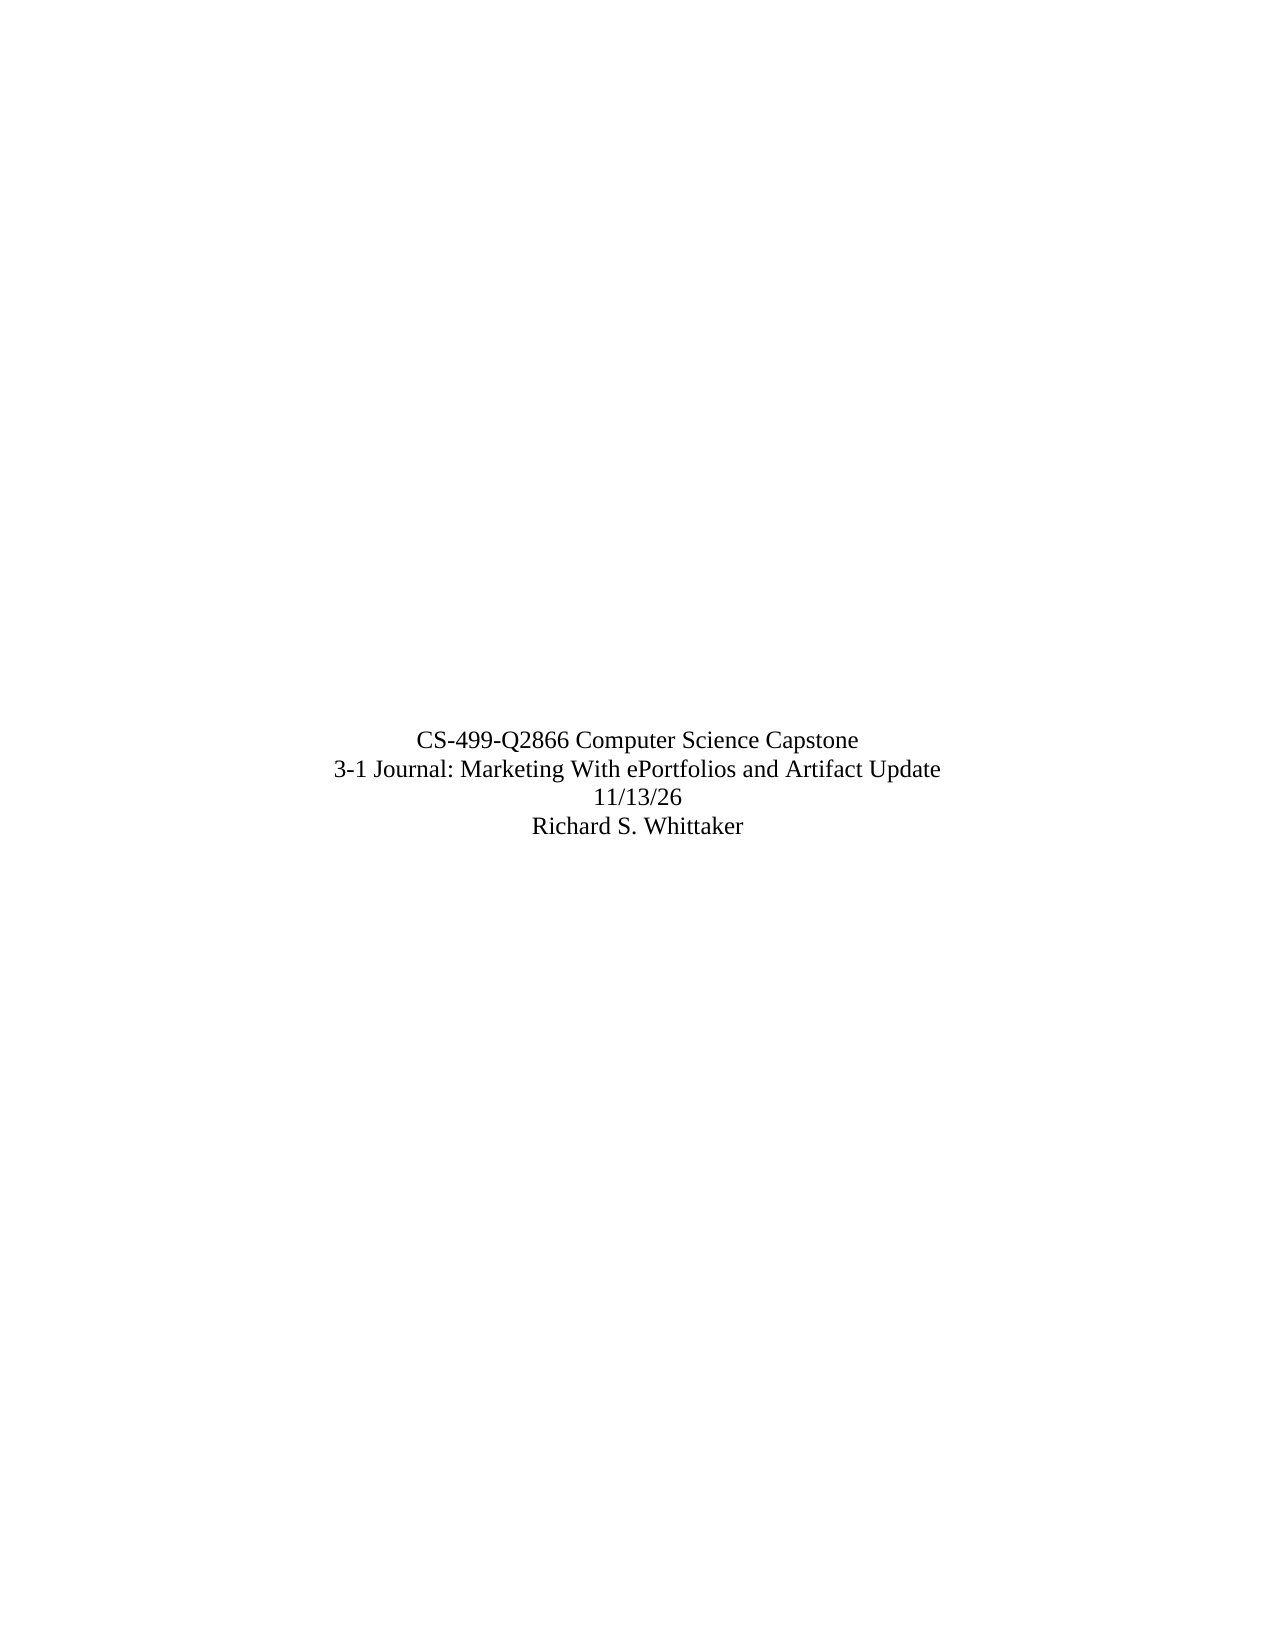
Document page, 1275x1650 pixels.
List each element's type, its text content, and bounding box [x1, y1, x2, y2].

text 11/18/2018 [150, 782, 1125, 811]
text 3-1 Journal: Marketing With ePortfolios and Artifact Update [150, 754, 1125, 782]
text Richard S. Whittaker [150, 811, 1125, 840]
text CS-499-Q2866 Computer Science Capstone [150, 725, 1125, 754]
